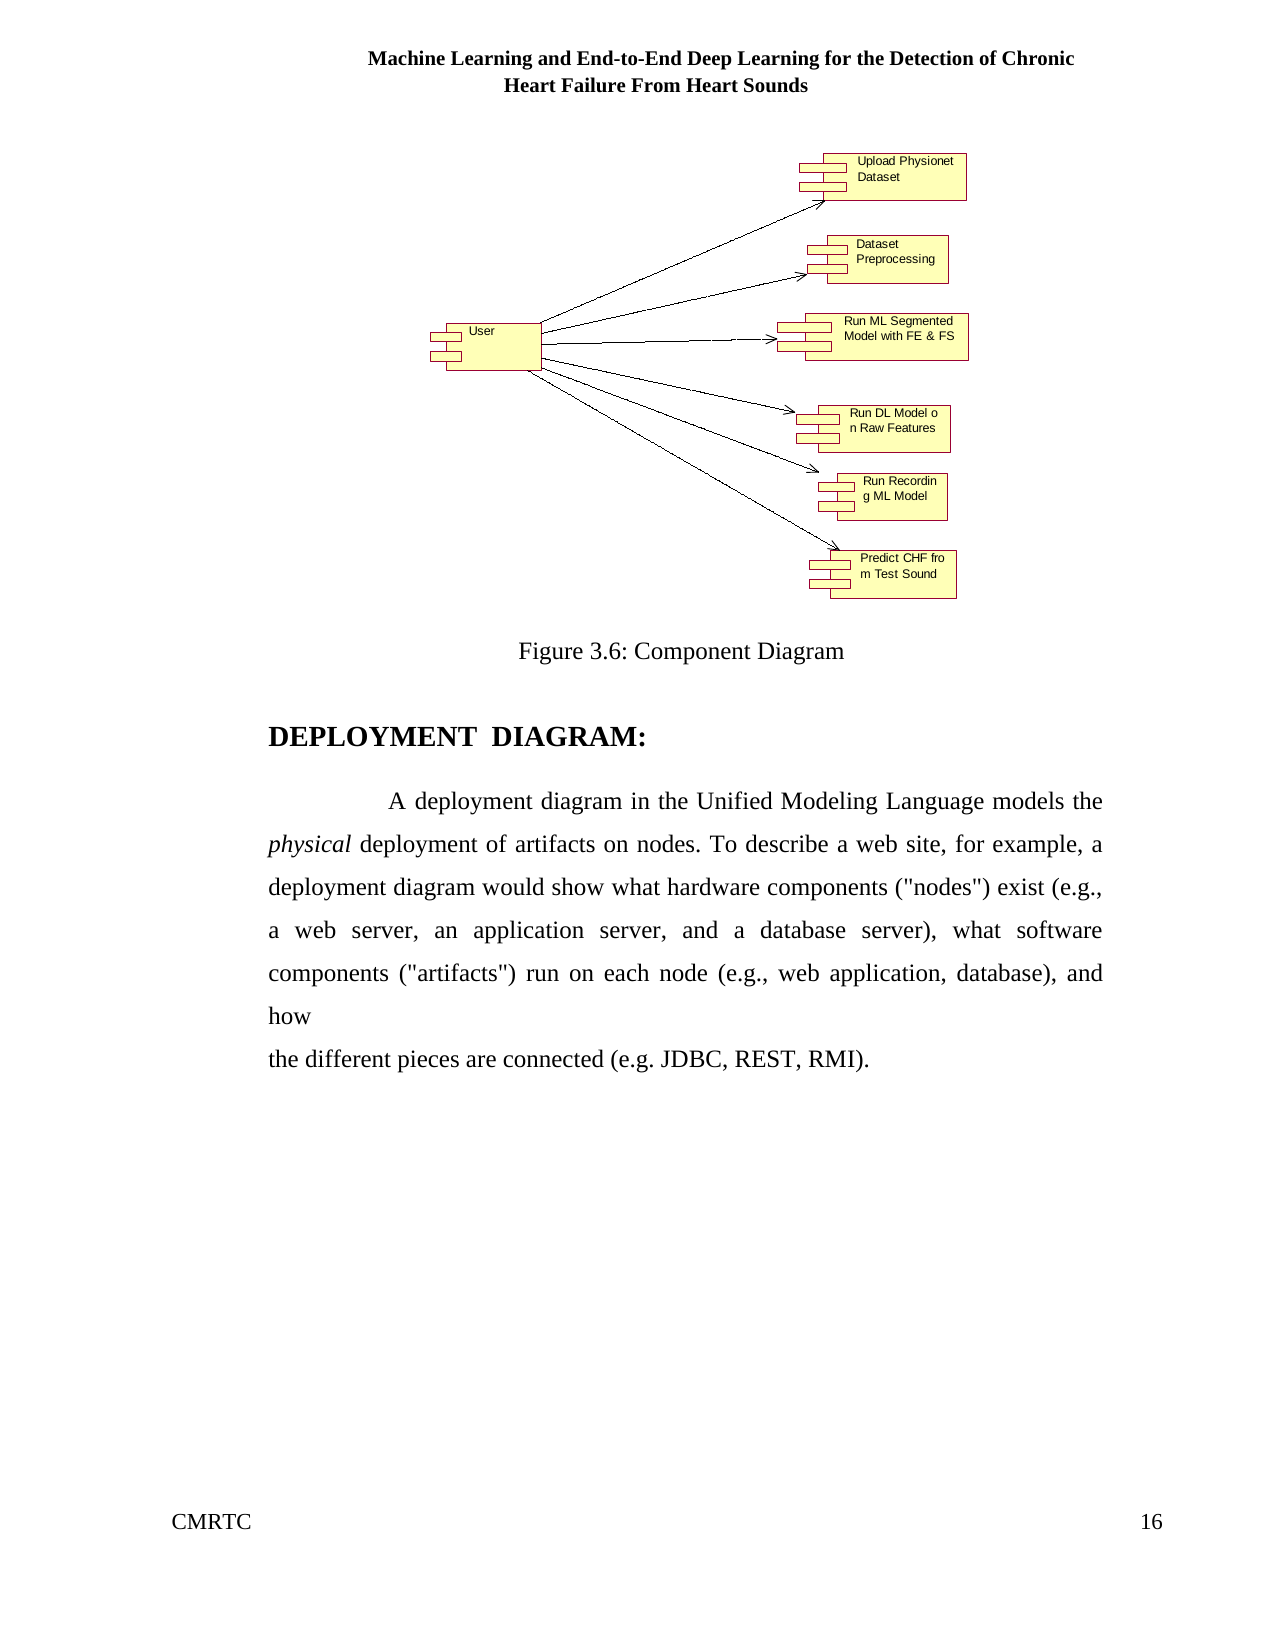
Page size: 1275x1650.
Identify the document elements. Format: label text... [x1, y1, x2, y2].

text Figure 3.6: Component Diagram [268, 636, 1103, 665]
text A deployment diagram in the Unified Modeling Language models the physical deployment of artifacts on nodes. To describe a web site, for example, a deployment diagram would show what hardware components ("nodes") exist (e.g., a web server, an application server, and a database server), what software components ("artifacts") run on each node (e.g., web application, database), and how [268, 786, 1103, 1030]
text DEPLOYMENT DIAGRAM: [268, 719, 1103, 752]
text the different pieces are connected (e.g. JDBC, REST, RMI). [268, 1044, 1103, 1073]
